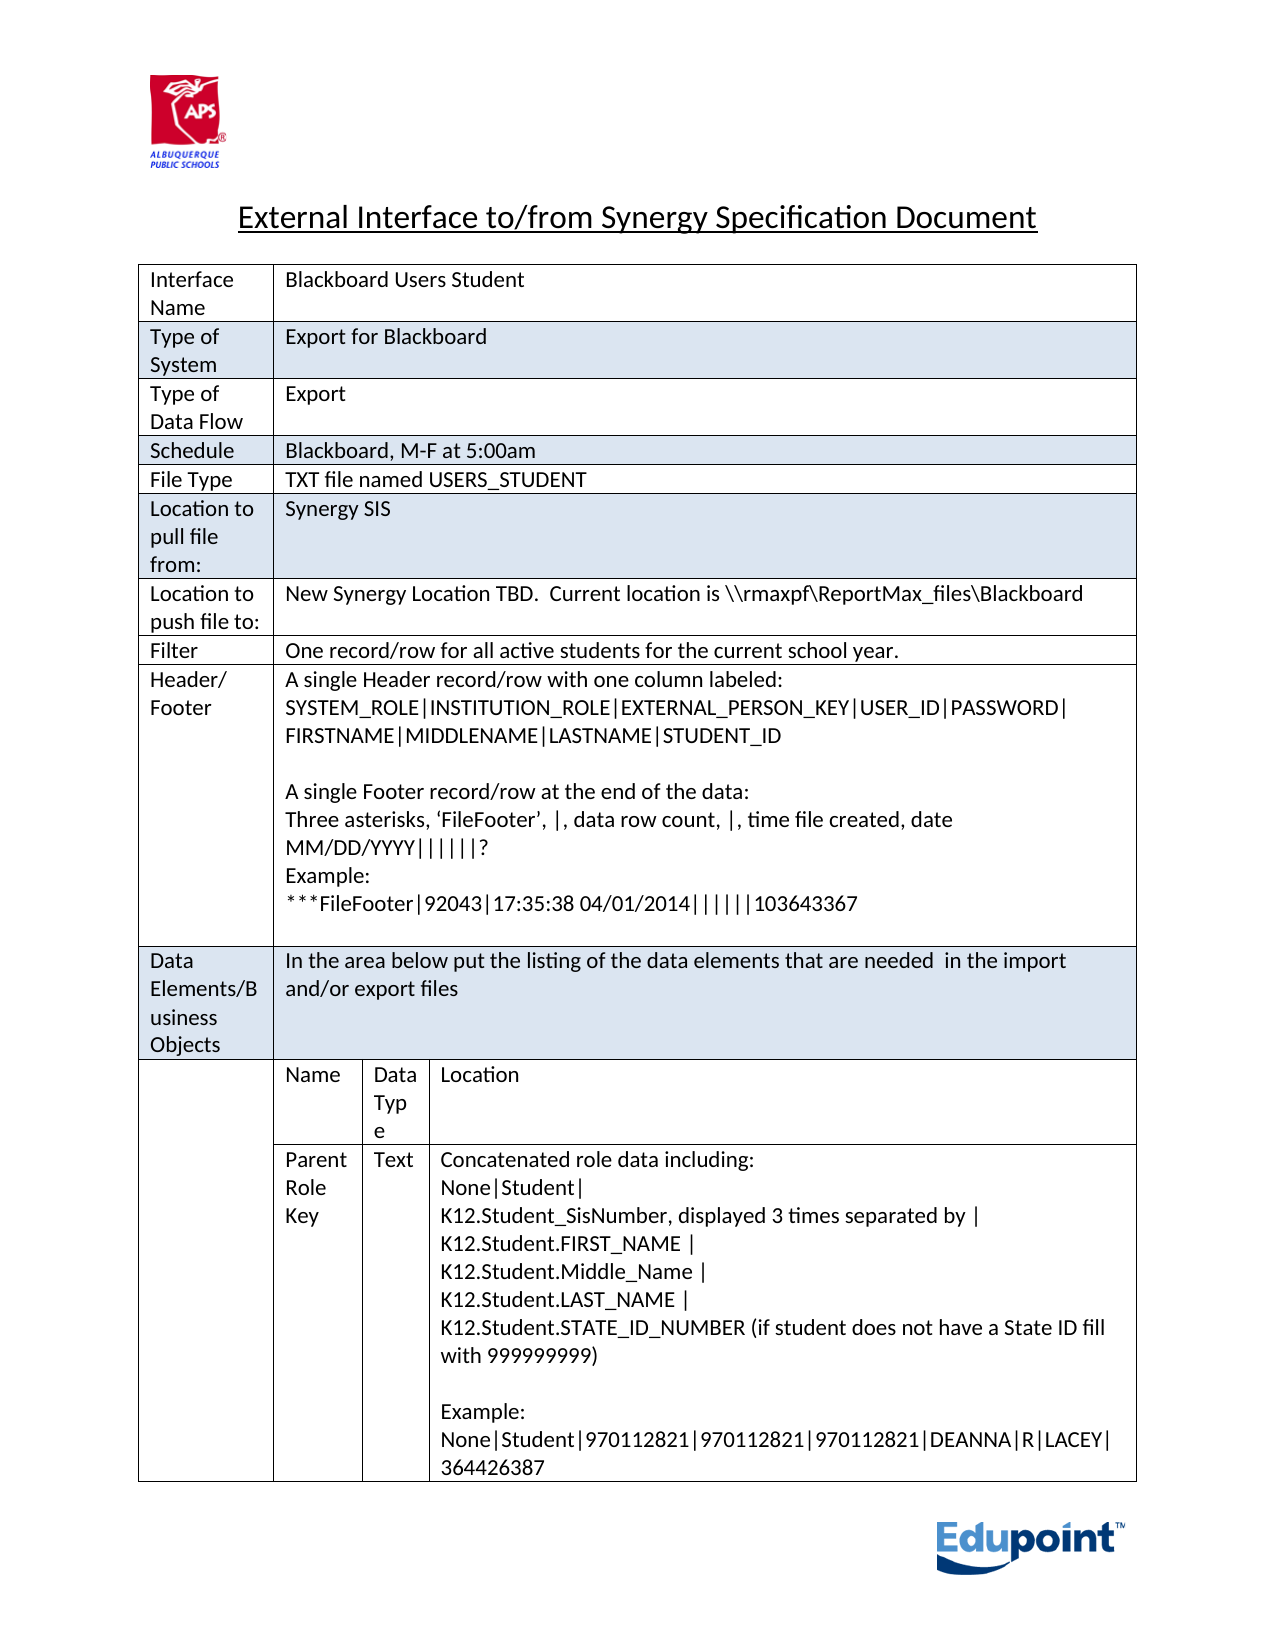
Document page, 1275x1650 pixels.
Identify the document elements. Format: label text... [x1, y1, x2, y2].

table_cell Export for Blackboard [274, 322, 1136, 378]
table_cell Parent Role Key [274, 1145, 362, 1481]
table_cell Type of System [139, 322, 273, 378]
table_cell Blackboard, M-F at 5:00am [274, 436, 1136, 464]
table_cell Location to pull file from: [139, 494, 273, 578]
text External Interface to/from Synergy Specification Document [150, 196, 1125, 237]
table_cell Location to push file to: [139, 579, 273, 635]
table_cell Filter [139, 636, 273, 664]
table_header Interface Name [139, 265, 273, 321]
picture [150, 75, 227, 168]
table_cell One record/row for all active students for the current school year. [274, 636, 1136, 664]
table_cell New Synergy Location TBD. Current location is \\rmaxpf\ReportMax_files\Blackboard [274, 579, 1136, 635]
table_cell File Type [139, 465, 273, 493]
picture [937, 1522, 1125, 1575]
table_cell Type of Data Flow [139, 379, 273, 435]
table_cell Location [430, 1060, 1136, 1144]
table_cell Export [274, 379, 1136, 435]
table_cell Name [274, 1060, 362, 1144]
table_cell [139, 1060, 273, 1481]
table_cell In the area below put the listing of the data elements that are needed in the import and/or export files [274, 947, 1136, 1059]
table_cell Synergy SIS [274, 494, 1136, 578]
table_cell TXT file named USERS_STUDENT [274, 465, 1136, 493]
table_cell Data Type [363, 1060, 429, 1144]
table_header Blackboard Users Student [274, 265, 1136, 321]
table_cell A single Header record/row with one column labeled: SYSTEM_ROLE|INSTITUTION_ROLE|EXTERNAL_PERSON_KEY|USER_ID|PASSWORD|FIRSTNAME|MIDDLENAME|LASTNAME|STUDENT_ID A single Footer record/row at the end of the data: Three asterisks, ‘FileFooter’, |, data row count, |, time file created, date MM/DD/YYYY||||||? Example: ***FileFooter|92043|17:35:38 04/01/2014||||||103643367 [274, 665, 1136, 946]
table_cell Data Elements/Business Objects [139, 947, 273, 1059]
table_cell Header/Footer [139, 665, 273, 946]
table_cell Schedule [139, 436, 273, 464]
table_cell Text [363, 1145, 429, 1481]
